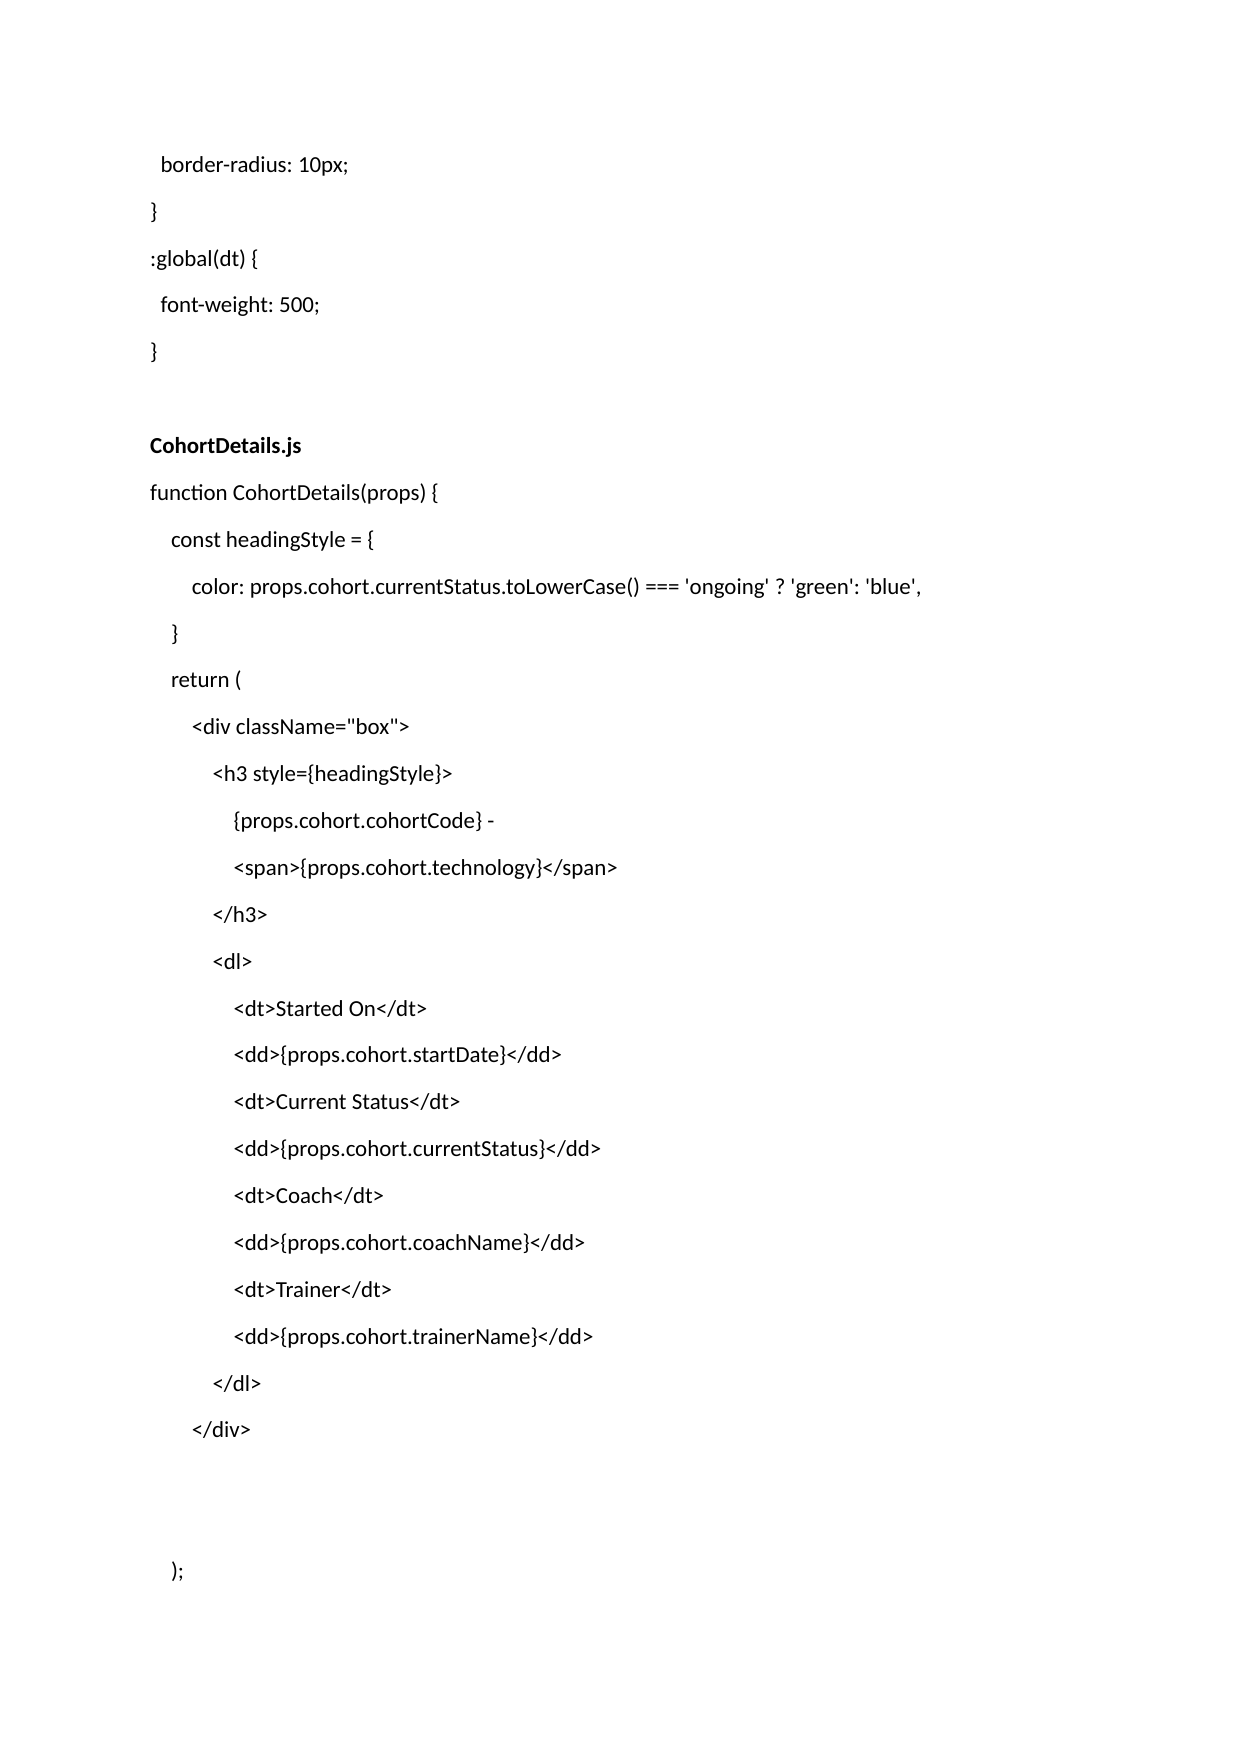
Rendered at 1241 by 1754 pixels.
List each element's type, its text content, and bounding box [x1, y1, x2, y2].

text } [150, 619, 1090, 647]
text <dt>Current Status</dt> [150, 1087, 1090, 1116]
text color: props.cohort.currentStatus.toLowerCase() === 'ongoing' ? 'green': 'blue', [150, 572, 1090, 600]
text return ( [150, 666, 1090, 694]
text font-weight: 500; [150, 291, 1090, 319]
text <dd>{props.cohort.coachName}</dd> [150, 1228, 1090, 1256]
text <dt>Trainer</dt> [150, 1275, 1090, 1303]
text <span>{props.cohort.technology}</span> [150, 853, 1090, 881]
text </h3> [150, 900, 1090, 928]
text <dt>Started On</dt> [150, 994, 1090, 1022]
text {props.cohort.cohortCode} - [150, 806, 1090, 834]
text function CohortDetails(props) { [150, 478, 1090, 506]
text </div> [150, 1416, 1090, 1444]
text border-radius: 10px; [150, 150, 1090, 178]
text <h3 style={headingStyle}> [150, 759, 1090, 787]
text ); [150, 1556, 1090, 1584]
text :global(dt) { [150, 244, 1090, 272]
text <dl> [150, 947, 1090, 975]
text <dd>{props.cohort.currentStatus}</dd> [150, 1134, 1090, 1162]
text <dd>{props.cohort.trainerName}</dd> [150, 1322, 1090, 1350]
text <dd>{props.cohort.startDate}</dd> [150, 1041, 1090, 1069]
text <div className="box"> [150, 712, 1090, 741]
text } [150, 197, 1090, 225]
text } [150, 337, 1090, 366]
text const headingStyle = { [150, 525, 1090, 553]
text CohortDetails.js [150, 431, 1090, 459]
text <dt>Coach</dt> [150, 1181, 1090, 1209]
text </dl> [150, 1369, 1090, 1397]
